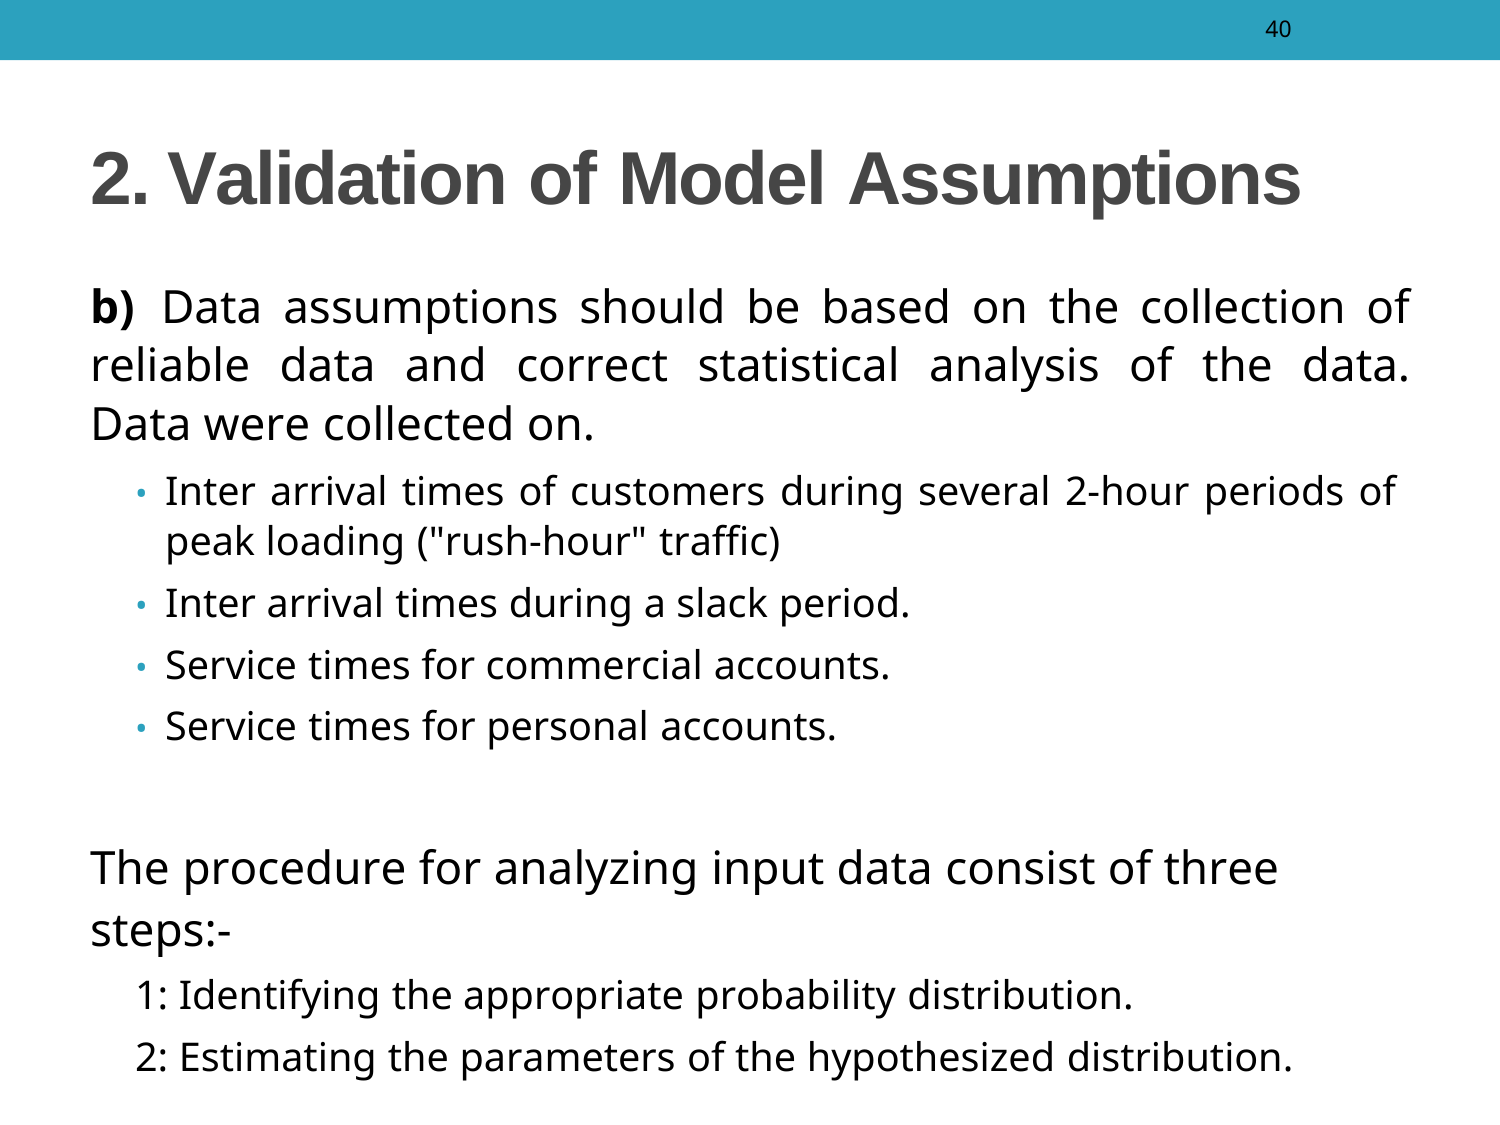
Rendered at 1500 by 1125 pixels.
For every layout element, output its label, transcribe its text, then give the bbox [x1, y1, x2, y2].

text 2: Estimating the parameters of the hypothesized distribution. [135, 1029, 1423, 1083]
text The procedure for analyzing input data consist of three steps:- [90, 835, 1423, 960]
list Service times for commercial accounts. [135, 637, 1423, 691]
list Service times for personal accounts. [135, 698, 1423, 752]
list Inter arrival times of customers during several 2-hour periods of peak loading ("rush-hour" traffic) [135, 465, 1410, 567]
list Inter arrival times during a slack period. [135, 575, 1423, 629]
subtitle Validation of Model Assumptions [90, 134, 1423, 220]
text 1: Identifying the appropriate probability distribution. [135, 967, 1423, 1021]
list Data assumptions should be based on the collection of reliable data and correct statistical analysis of the data. Data were collected on. [90, 276, 1410, 454]
